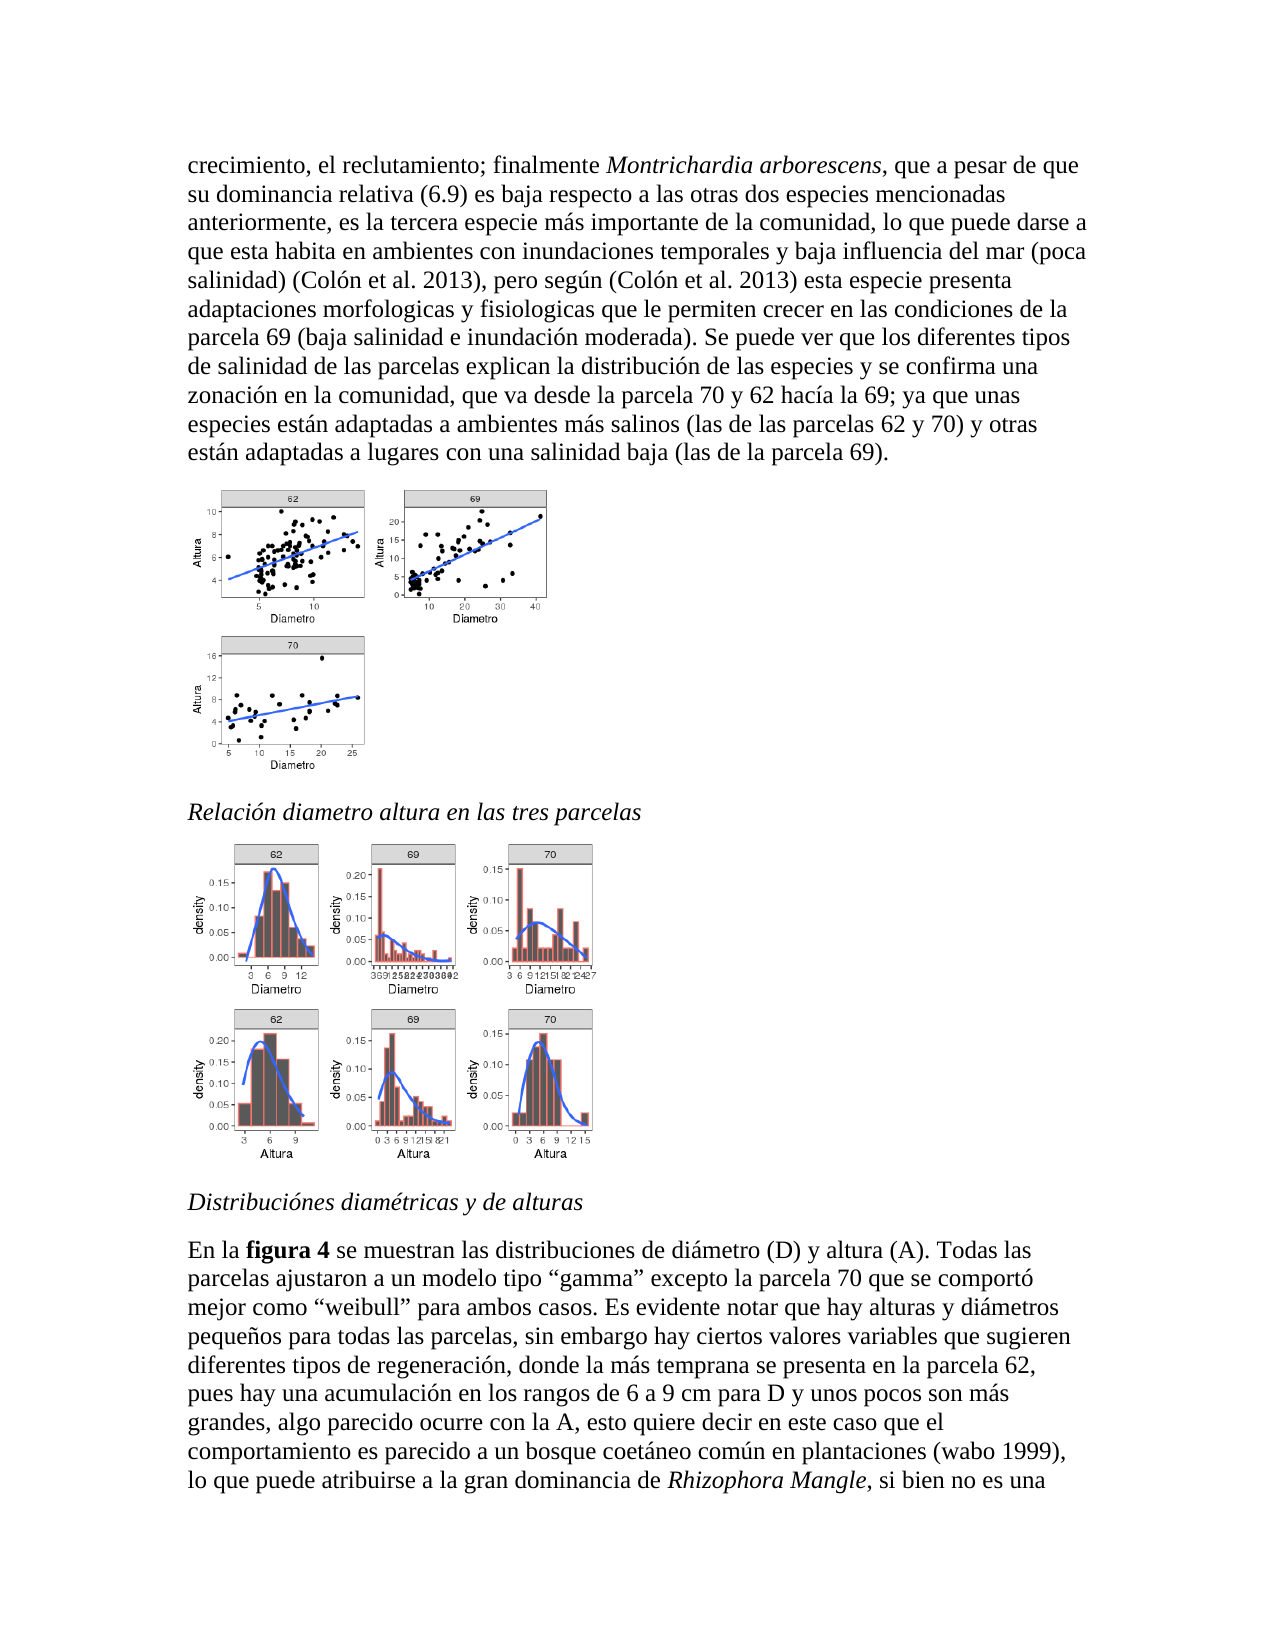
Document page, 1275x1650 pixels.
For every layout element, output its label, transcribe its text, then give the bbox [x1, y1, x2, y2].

text Distribuciónes diamétricas y de alturas [187, 1187, 1087, 1216]
picture [187, 838, 598, 1167]
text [187, 150, 1087, 466]
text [187, 1235, 1087, 1493]
picture [187, 485, 552, 777]
text Relación diametro altura en las tres parcelas [187, 797, 1087, 826]
